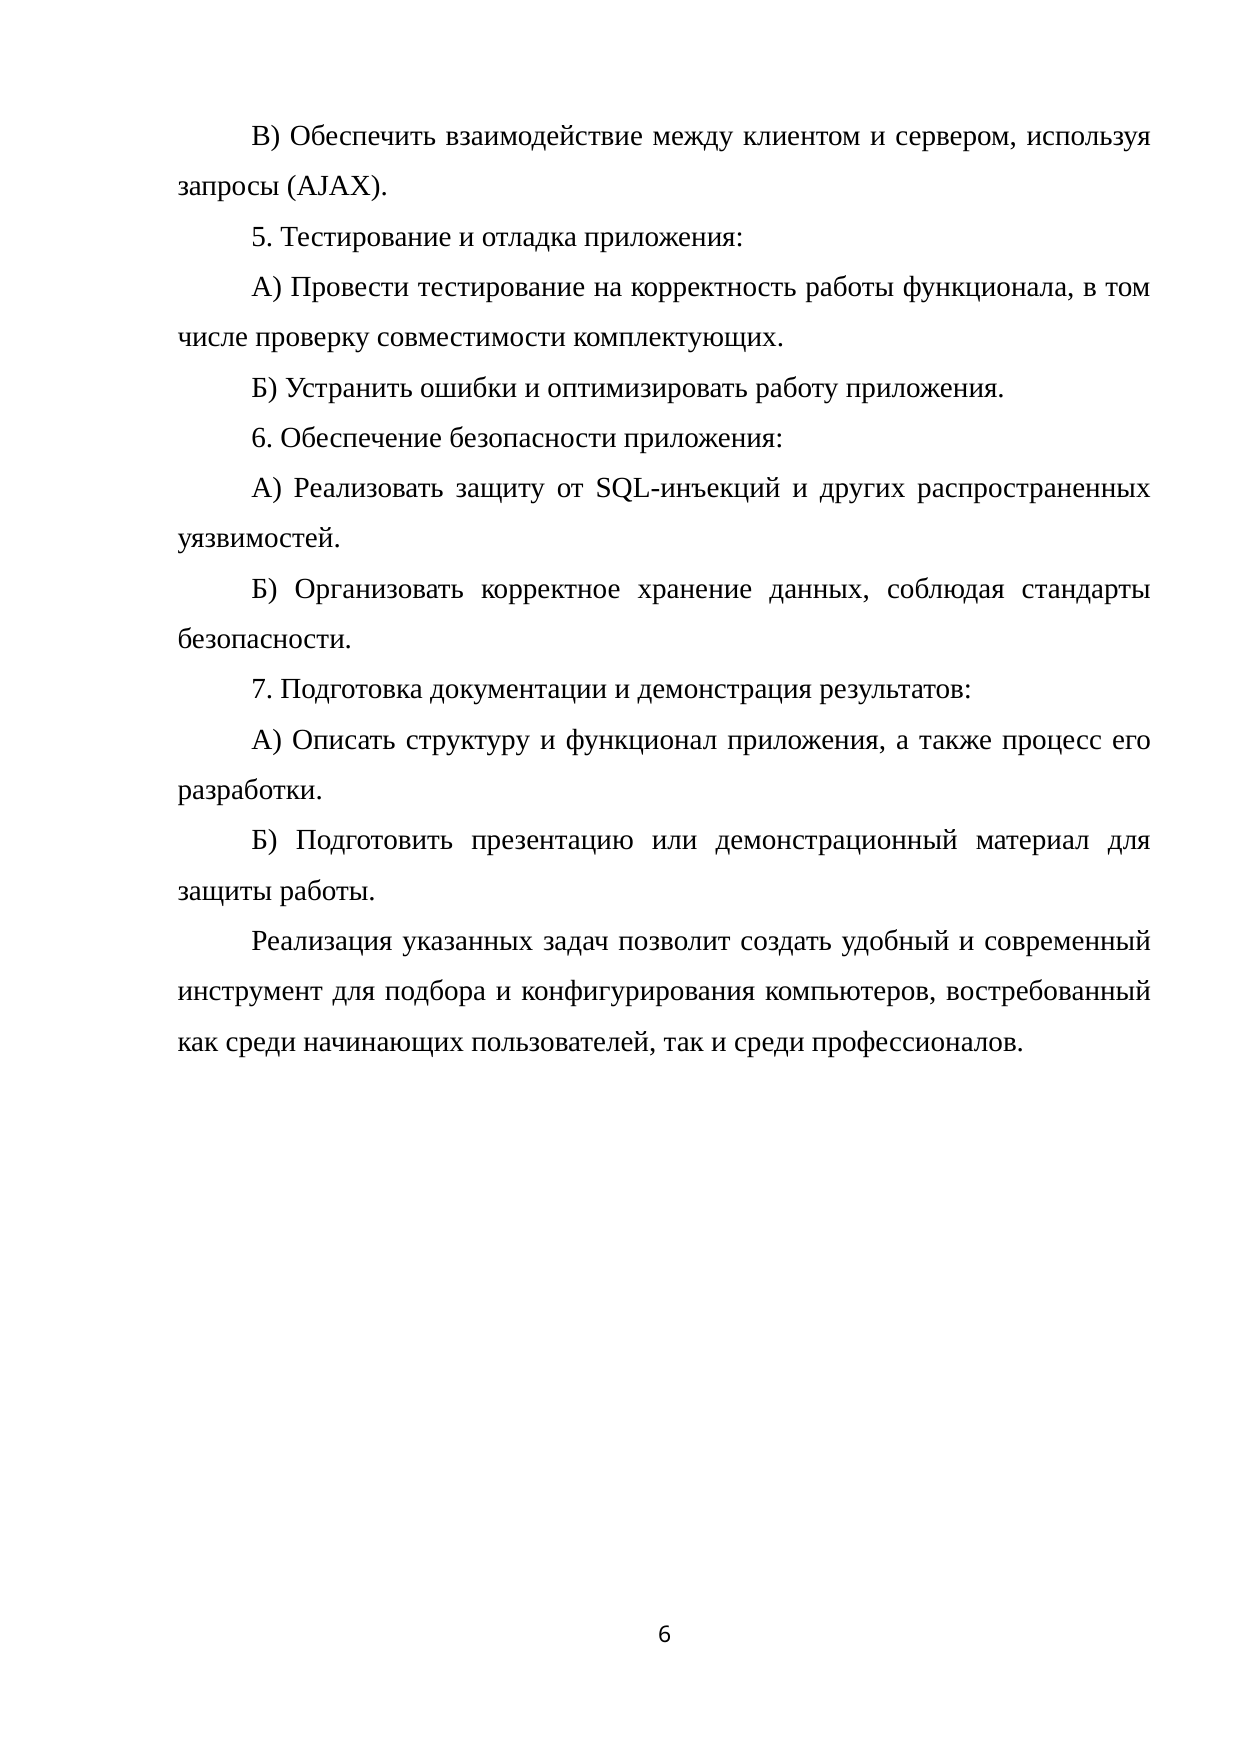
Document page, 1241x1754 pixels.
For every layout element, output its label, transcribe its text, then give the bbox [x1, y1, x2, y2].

text A) Описать структуру и функционал приложения, а также процесс его разработки. [177, 722, 1152, 806]
text A) Провести тестирование на корректность работы функционала, в том числе проверку совместимости комплектующих. [177, 269, 1152, 353]
text Реализация указанных задач позволит создать удобный и современный инструмент для подбора и конфигурирования компьютеров, востребованный как среди начинающих пользователей, так и среди профессионалов. [177, 923, 1152, 1057]
text В) Обеспечить взаимодействие между клиентом и сервером, используя запросы (AJAX). [177, 118, 1152, 202]
text Б) Организовать корректное хранение данных, соблюдая стандарты безопасности. [177, 571, 1152, 655]
text Б) Подготовить презентацию или демонстрационный материал для защиты работы. [177, 822, 1152, 906]
text A) Реализовать защиту от SQL-инъекций и других распространенных уязвимостей. [177, 470, 1152, 554]
text 5. Тестирование и отладка приложения: [177, 219, 1152, 252]
text 6. Обеспечение безопасности приложения: [177, 420, 1152, 453]
text 7. Подготовка документации и демонстрация результатов: [177, 672, 1152, 705]
text Б) Устранить ошибки и оптимизировать работу приложения. [177, 370, 1152, 403]
